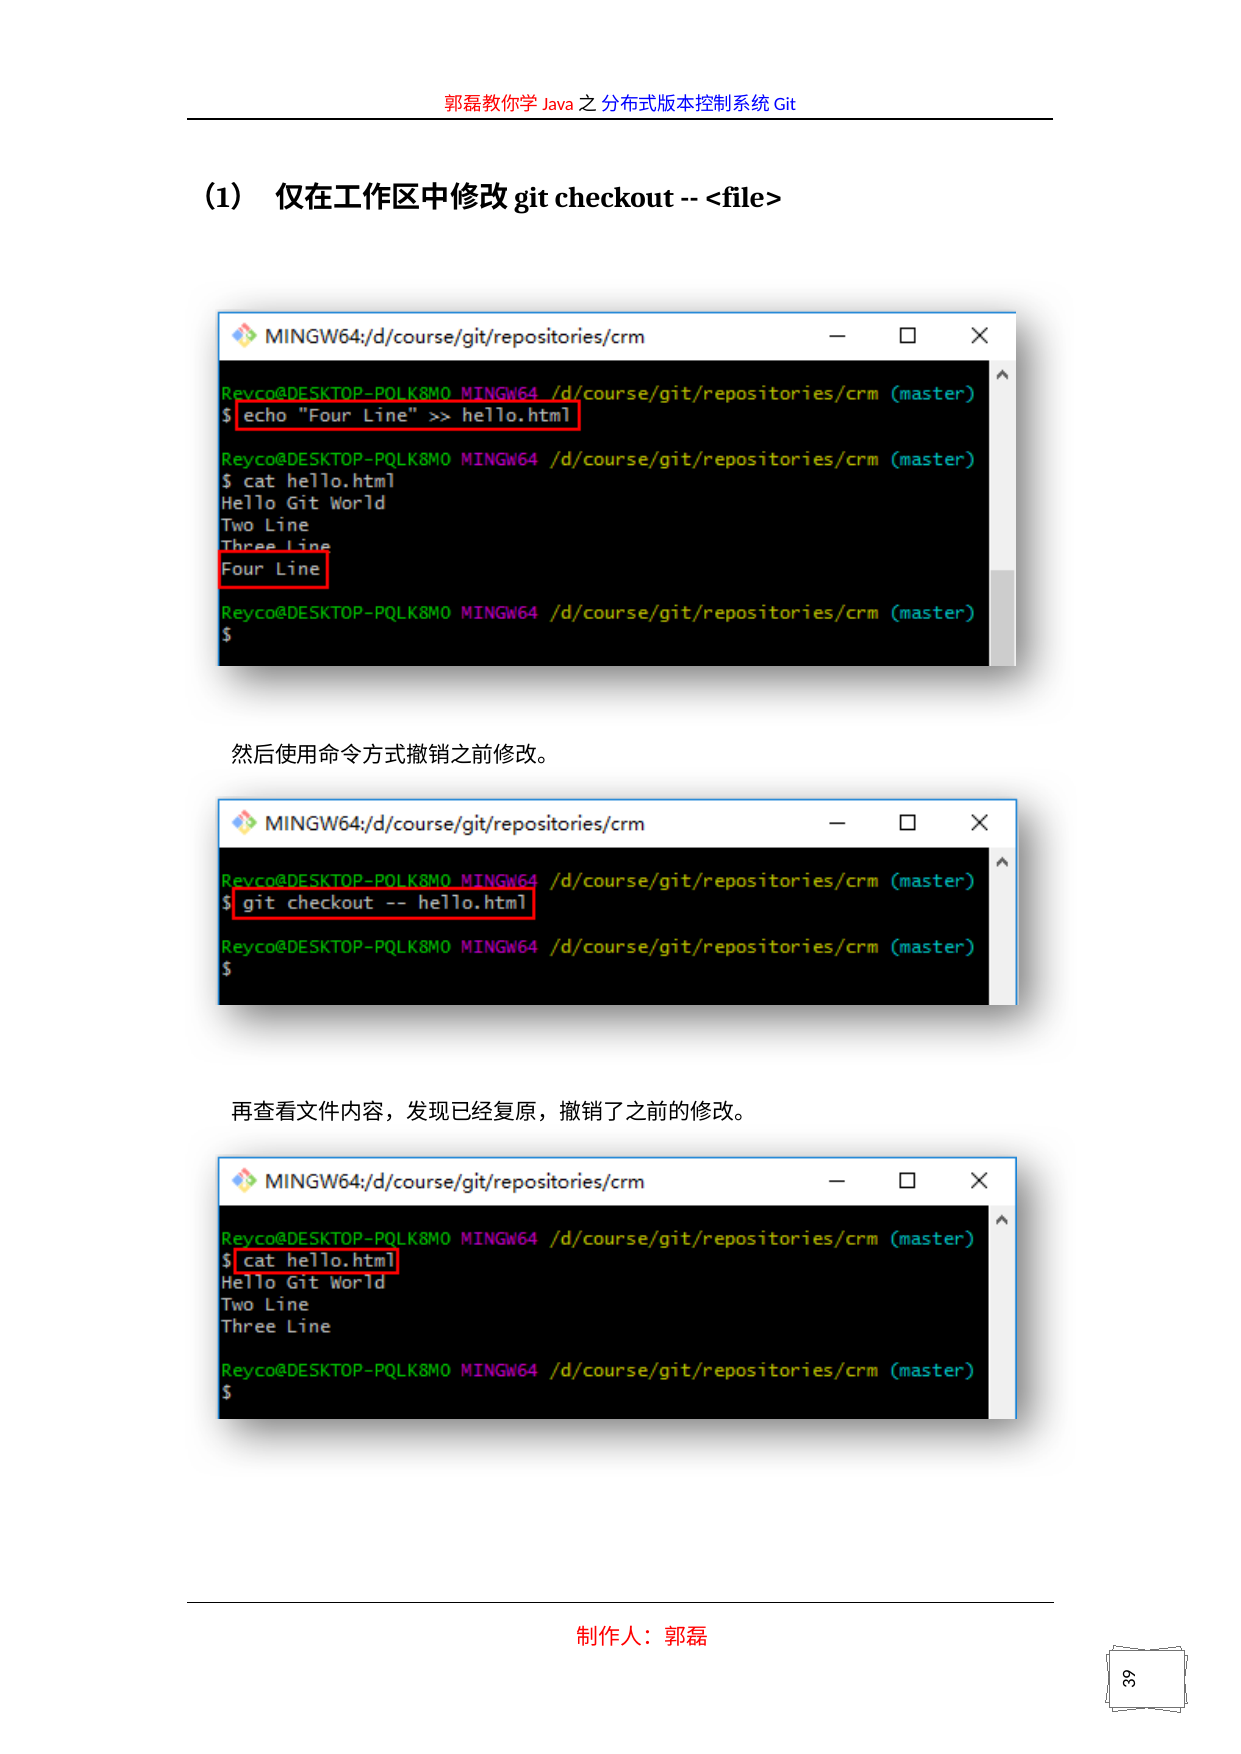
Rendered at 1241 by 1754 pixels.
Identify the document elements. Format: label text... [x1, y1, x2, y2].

text 再查看文件内容，发现已经复原，撤销了之前的修改。 [187, 1094, 1053, 1126]
picture [215, 309, 1016, 666]
picture [215, 1154, 1017, 1419]
picture [215, 796, 1019, 1005]
text 然后使用命令方式撤销之前修改。 [187, 736, 1053, 769]
subtitle 仅在工作区中修改git checkout -- <file> [187, 162, 1053, 227]
